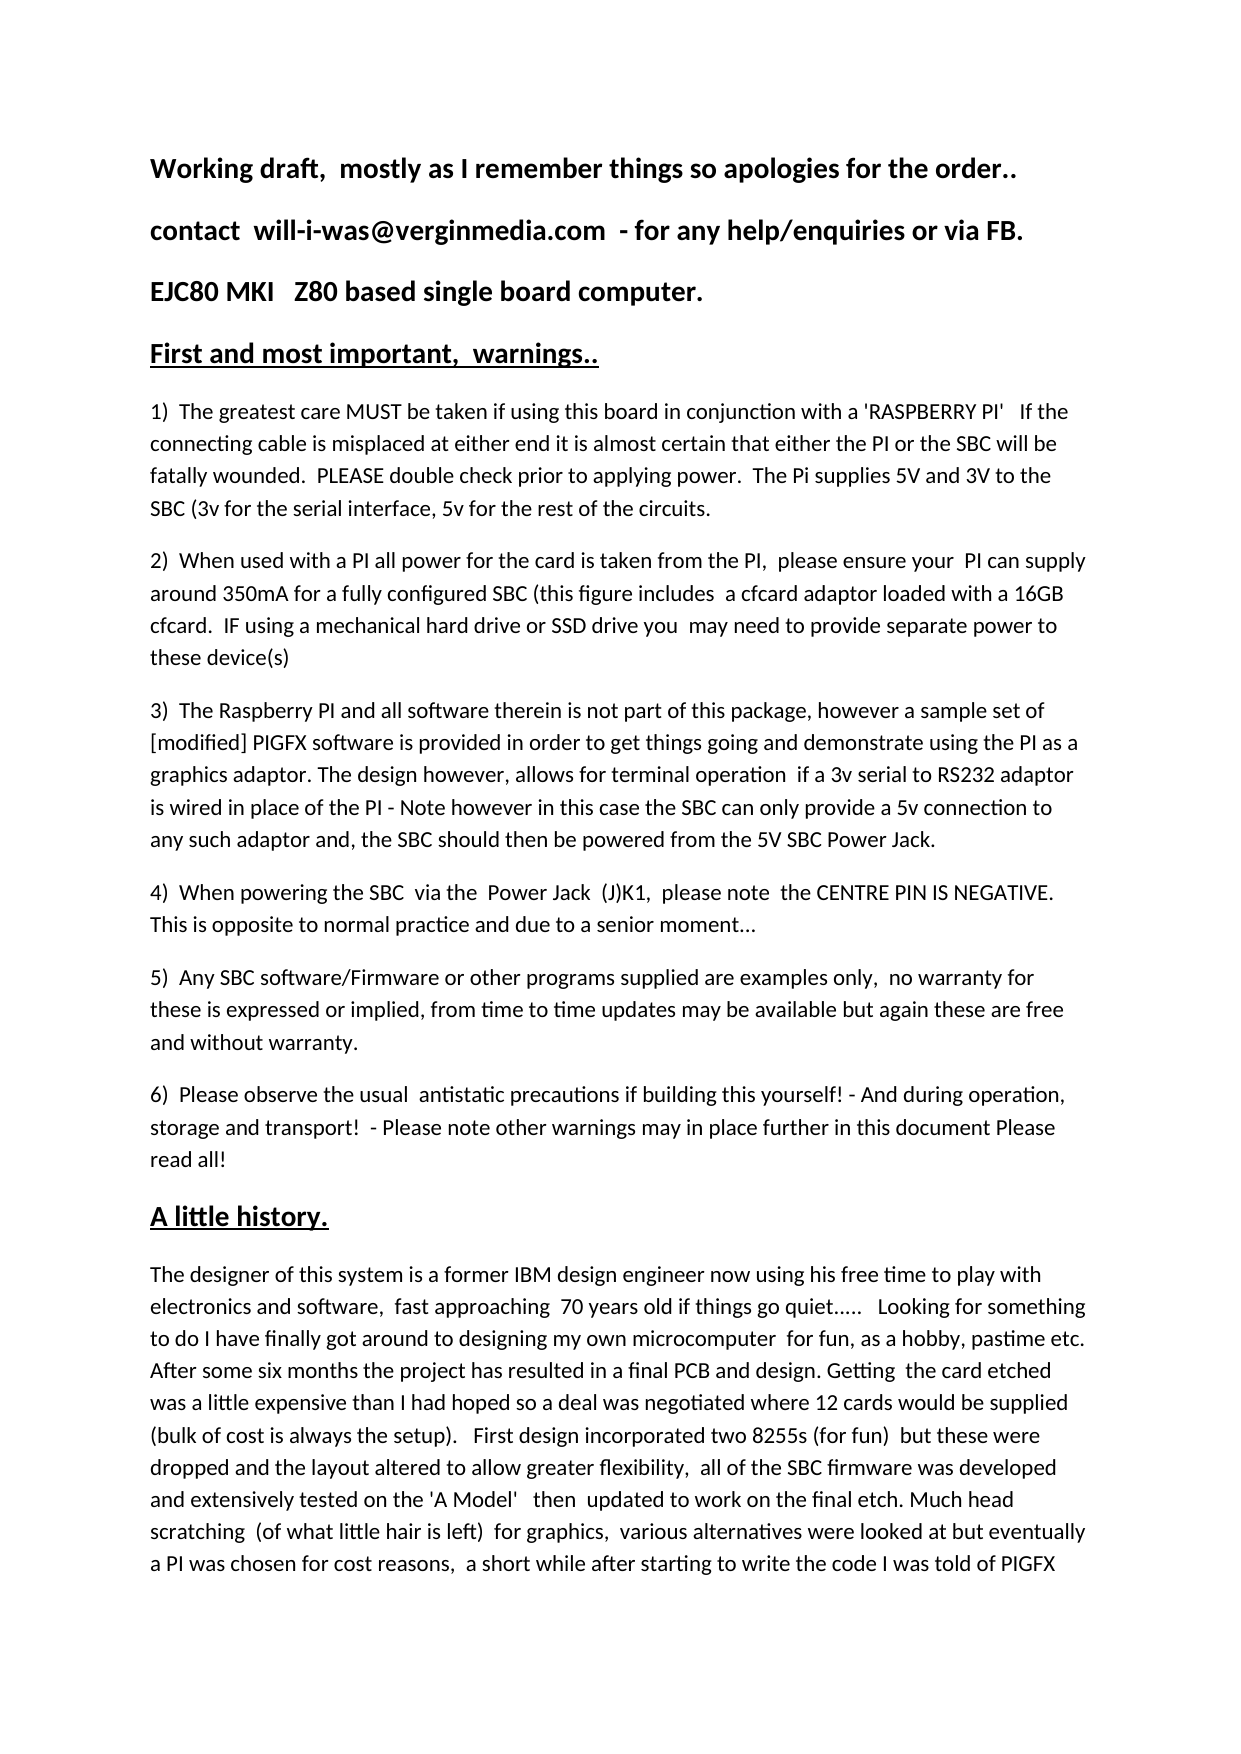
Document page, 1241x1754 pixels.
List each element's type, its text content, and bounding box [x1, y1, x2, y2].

text 4) When powering the SBC via the Power Jack (J)K1, please note the CENTRE PIN IS NEGATIVE. This is opposite to normal practice and due to a senior moment... [150, 878, 1090, 938]
text A little history. [150, 1198, 1090, 1234]
text Working draft, mostly as I remember things so apologies for the order.. [150, 150, 1090, 186]
text contact will-i-was@verginmedia.com - for any help/enquiries or via FB. [150, 212, 1090, 247]
text 6) Please observe the usual antistatic precautions if building this yourself! - And during operation, storage and transport! - Please note other warnings may in place further in this document Please read all! [150, 1081, 1090, 1173]
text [150, 1260, 1090, 1577]
text 5) Any SBC software/Firmware or other programs supplied are examples only, no warranty for these is expressed or implied, from time to time updates may be available but again these are free and without warranty. [150, 963, 1090, 1056]
text 2) When used with a PI all power for the card is taken from the PI, please ensure your PI can supply around 350mA for a fully configured SBC (this figure includes a cfcard adaptor loaded with a 16GB cfcard. IF using a mechanical hard drive or SSD drive you may need to provide separate power to these device(s) [150, 547, 1090, 671]
text 1) The greatest care MUST be taken if using this board in conjunction with a 'RASPBERRY PI' If the connecting cable is misplaced at either end it is almost certain that either the PI or the SBC will be fatally wounded. PLEASE double check prior to applying power. The Pi supplies 5V and 3V to the SBC (3v for the serial interface, 5v for the rest of the circuits. [150, 397, 1090, 522]
text EJC80 MKI Z80 based single board computer. [150, 273, 1090, 309]
text 3) The Raspberry PI and all software therein is not part of this package, however a sample set of [modified] PIGFX software is provided in order to get things going and demonstrate using the PI as a graphics adaptor. The design however, allows for terminal operation if a 3v serial to RS232 adaptor is wired in place of the PI - Note however in this case the SBC can only provide a 5v connection to any such adaptor and, the SBC should then be powered from the 5V SBC Power Jack. [150, 696, 1090, 853]
text First and most important, warnings.. [150, 335, 1090, 371]
